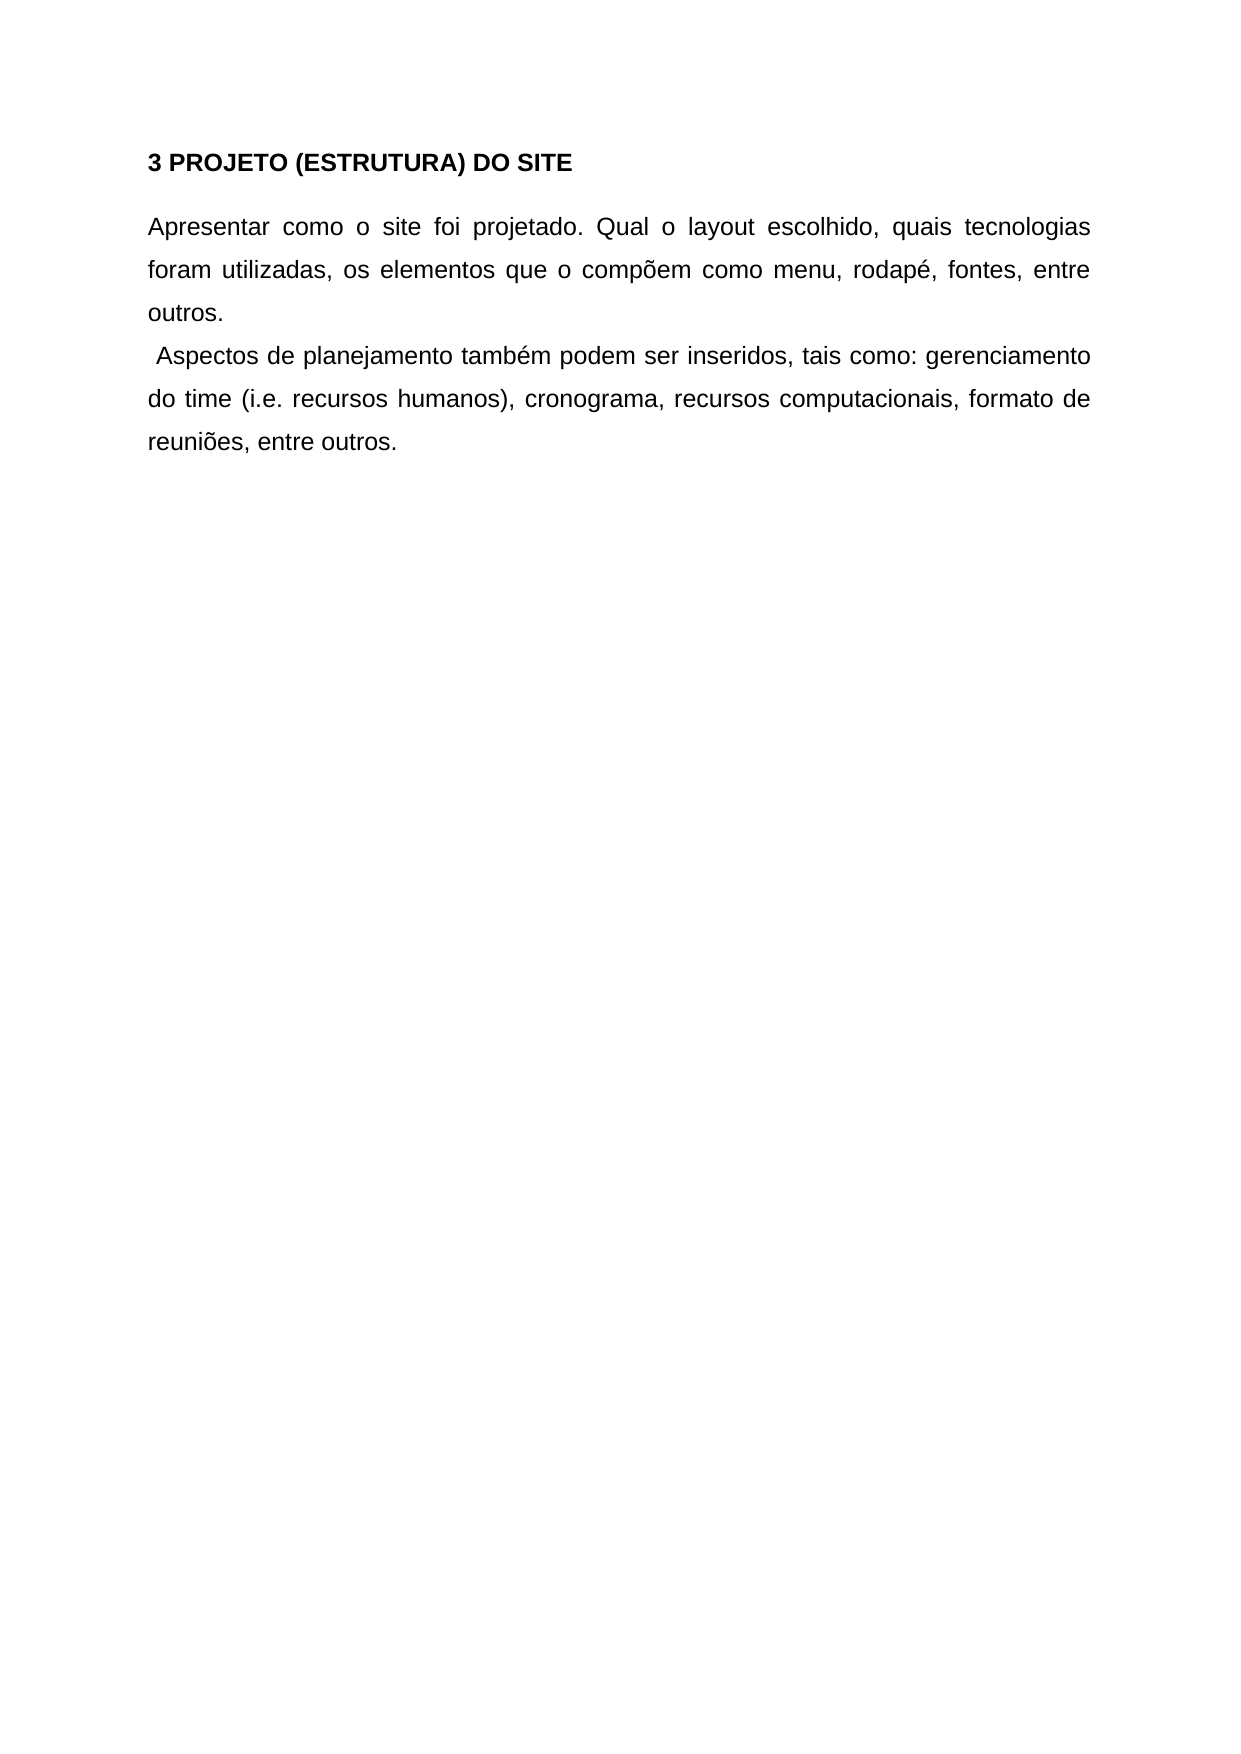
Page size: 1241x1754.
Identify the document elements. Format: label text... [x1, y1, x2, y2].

text Aspectos de planejamento também podem ser inseridos, tais como: gerenciamento do time (i.e. recursos humanos), cronograma, recursos computacionais, formato de reuniões, entre outros. [148, 341, 1092, 456]
text Apresentar como o site foi projetado. Qual o layout escolhido, quais tecnologias foram utilizadas, os elementos que o compõem como menu, rodapé, fontes, entre outros. [148, 212, 1092, 327]
text 3 PROJETO (ESTRUTURA) DO SITE [148, 148, 1092, 176]
